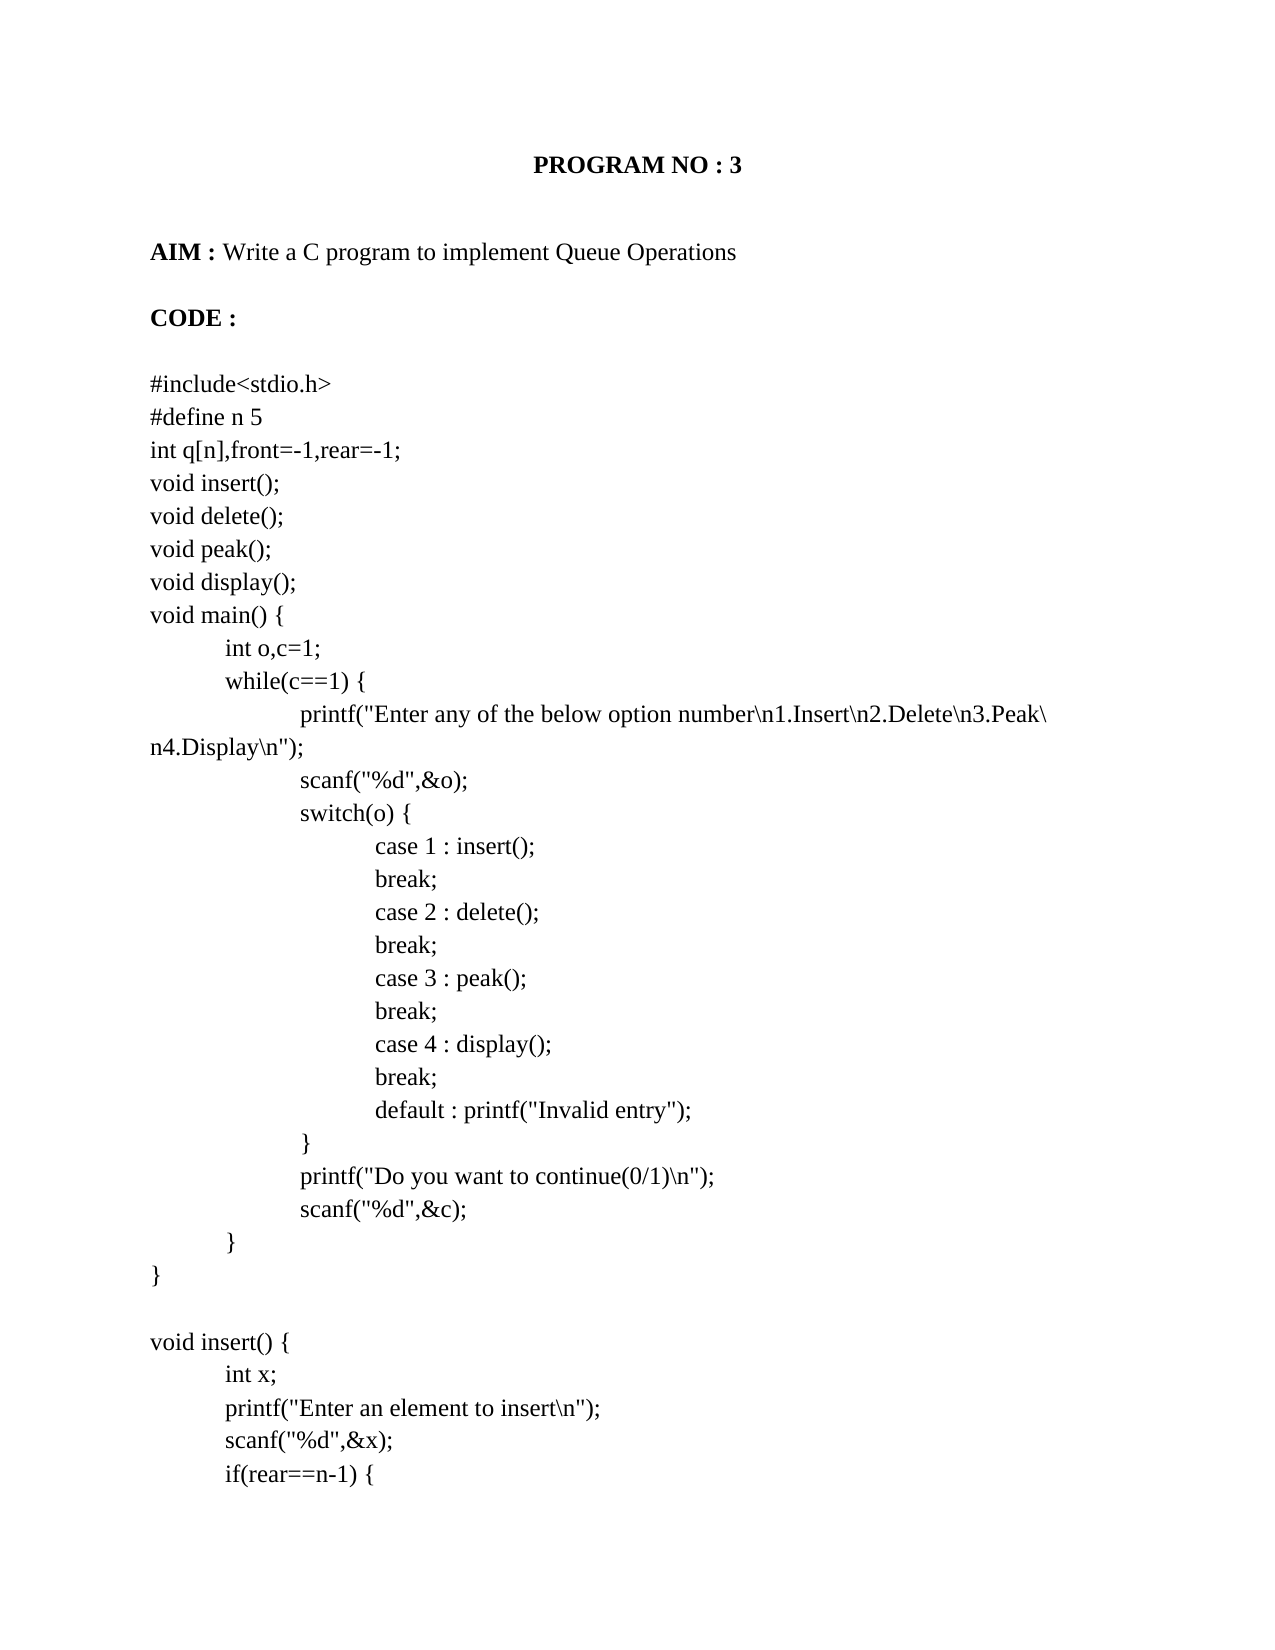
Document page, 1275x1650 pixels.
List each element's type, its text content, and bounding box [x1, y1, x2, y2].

text #include<stdio.h> [150, 369, 1125, 398]
text } [150, 1261, 1125, 1289]
text void insert(); [150, 468, 1125, 497]
text int x; [150, 1359, 1125, 1388]
text scanf("%d",&c); [150, 1194, 1125, 1223]
text AIM : Write a C program to implement Queue Operations [150, 237, 1125, 266]
text case 3 : peak(); [150, 963, 1125, 992]
text CODE : [150, 303, 1125, 332]
text void delete(); [150, 501, 1125, 530]
text scanf("%d",&o); [150, 765, 1125, 794]
text switch(o) { [150, 798, 1125, 827]
text void peak(); [150, 534, 1125, 563]
text #define n 5 [150, 402, 1125, 431]
text PROGRAM NO : 3 [150, 150, 1125, 179]
text } [150, 1128, 1125, 1157]
text void display(); [150, 567, 1125, 596]
text int q[n],front=-1,rear=-1; [150, 435, 1125, 464]
text void insert() { [150, 1327, 1125, 1355]
text break; [150, 996, 1125, 1025]
text printf("Enter an element to insert\n"); [150, 1393, 1125, 1421]
text break; [150, 1062, 1125, 1091]
text void main() { [150, 600, 1125, 629]
text printf("Do you want to continue(0/1)\n"); [150, 1161, 1125, 1190]
text } [150, 1227, 1125, 1256]
text int o,c=1; [150, 633, 1125, 662]
text default : printf("Invalid entry"); [150, 1095, 1125, 1124]
text if(rear==n-1) { [150, 1459, 1125, 1487]
text while(c==1) { [150, 666, 1125, 695]
text case 4 : display(); [150, 1029, 1125, 1058]
text printf("Enter any of the below option number\n1.Insert\n2.Delete\n3.Peak\n4.Display\n"); [150, 699, 1125, 761]
text break; [150, 930, 1125, 959]
text scanf("%d",&x); [150, 1426, 1125, 1454]
text case 1 : insert(); [150, 831, 1125, 860]
text case 2 : delete(); [150, 897, 1125, 926]
text break; [150, 864, 1125, 893]
